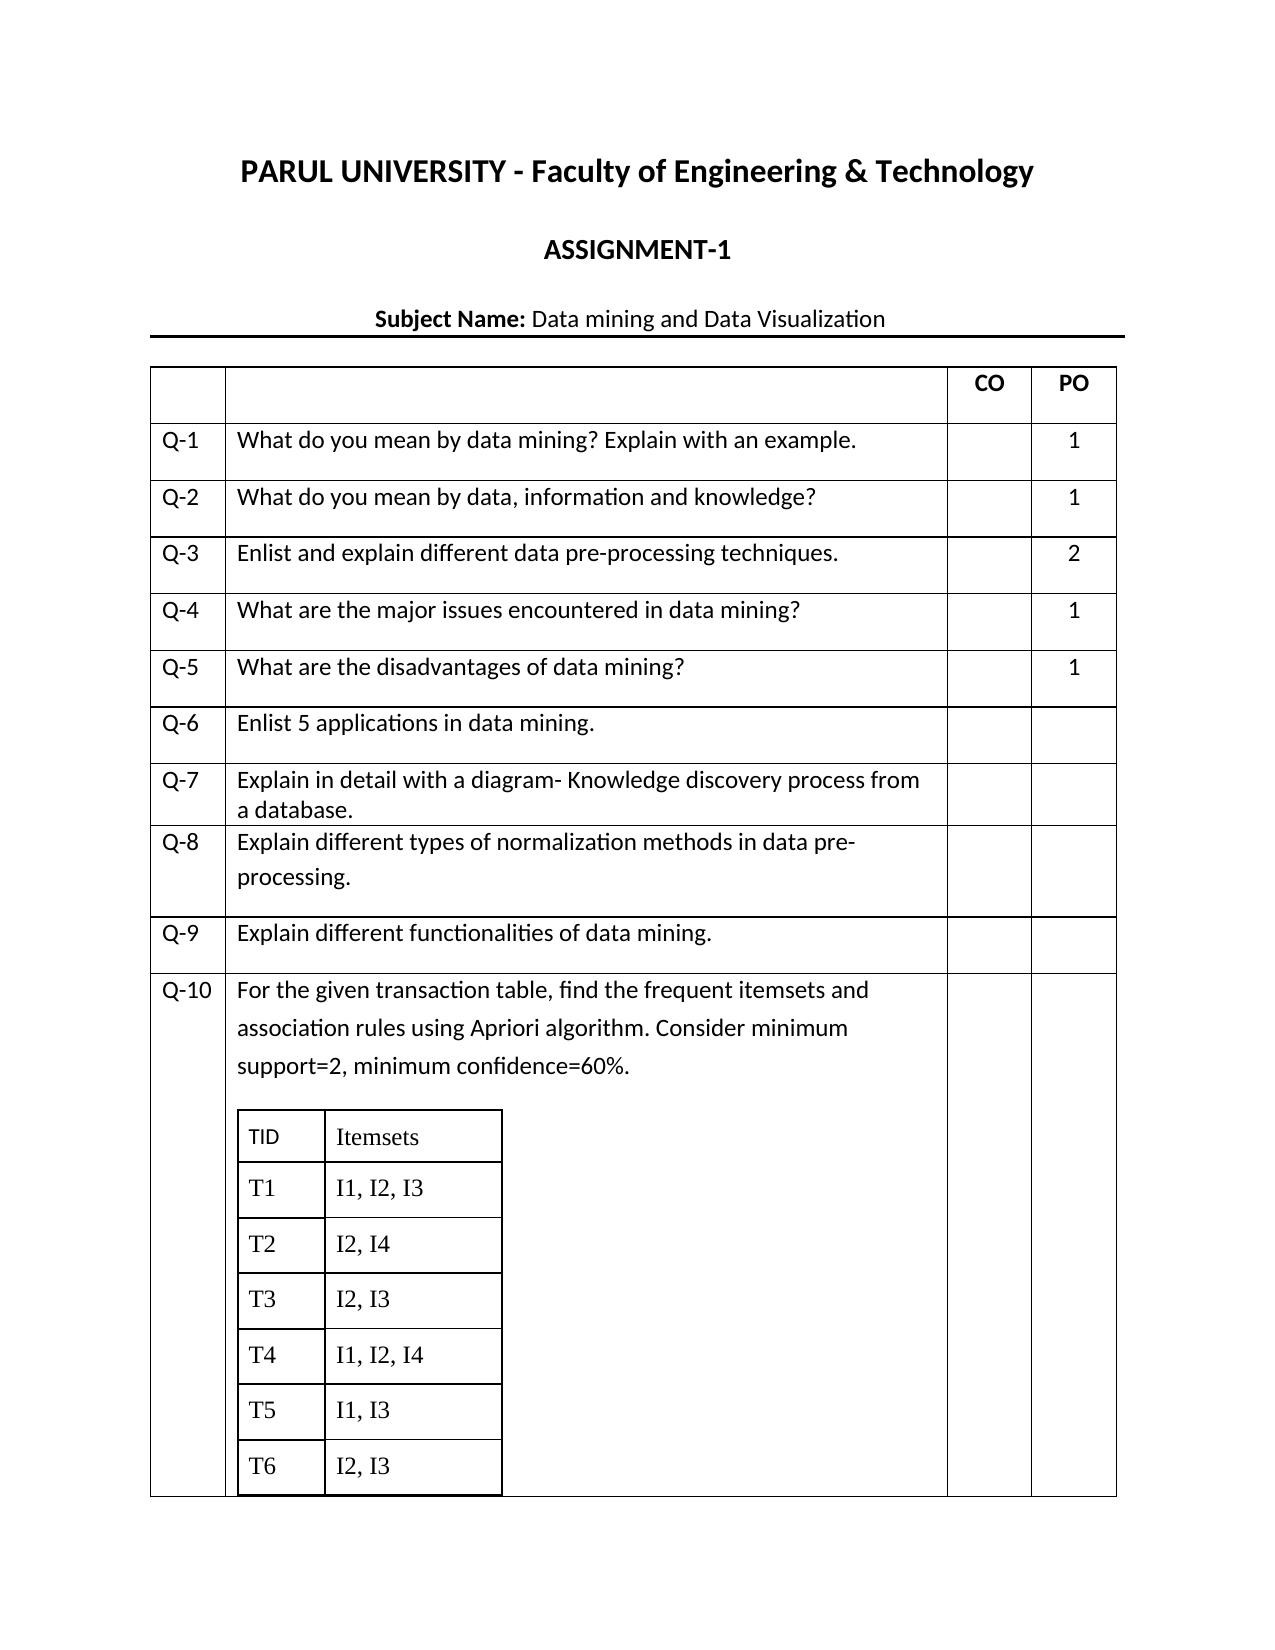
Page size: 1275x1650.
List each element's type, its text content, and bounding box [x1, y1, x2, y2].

table_cell Enlist and explain different data pre-processing techniques. [226, 538, 947, 593]
table_cell [948, 651, 1031, 706]
text Subject Name: Data mining and Data Visualization [150, 303, 1125, 335]
table_cell Enlist 5 applications in data mining. [226, 708, 947, 763]
table_cell [1032, 708, 1116, 763]
table_cell [1032, 826, 1116, 916]
table_header [226, 368, 947, 423]
table_header [151, 368, 225, 423]
table_cell Q-7 [151, 764, 225, 825]
table_cell Q-4 [151, 594, 225, 650]
table_cell Explain different types of normalization methods in data pre-processing. [226, 826, 947, 916]
table_cell [1032, 918, 1116, 973]
table_cell Q-9 [151, 918, 225, 973]
text PARUL UNIVERSITY - Faculty of Engineering & Technology [150, 150, 1125, 191]
table_cell What are the disadvantages of data mining? [226, 651, 947, 706]
table_cell What are the major issues encountered in data mining? [226, 594, 947, 650]
table_cell 1 [1032, 481, 1116, 536]
table_cell Q-2 [151, 481, 225, 536]
table_cell [948, 708, 1031, 763]
table_cell Q-1 [151, 424, 225, 480]
table_cell [948, 826, 1031, 916]
table_cell [948, 974, 1031, 1496]
table_cell [948, 538, 1031, 593]
table_cell 1 [1032, 424, 1116, 480]
table_cell Q-6 [151, 708, 225, 763]
table_cell 1 [1032, 651, 1116, 706]
table_cell [948, 481, 1031, 536]
text ASSIGNMENT-1 [150, 231, 1125, 267]
table_cell 2 [1032, 538, 1116, 593]
table_cell [948, 918, 1031, 973]
table_cell 1 [1032, 594, 1116, 650]
table_cell Q-8 [151, 826, 225, 916]
table_header CO [948, 368, 1031, 423]
table_cell Explain different functionalities of data mining. [226, 918, 947, 973]
table_cell [1032, 764, 1116, 825]
table_cell Explain in detail with a diagram- Knowledge discovery process from a database. [226, 764, 947, 825]
table_cell Q-5 [151, 651, 225, 706]
table_header PO [1032, 368, 1116, 423]
table_cell Q-3 [151, 538, 225, 593]
table_cell [948, 424, 1031, 480]
table_cell [1032, 974, 1116, 1496]
table_cell [948, 764, 1031, 825]
table_cell Q-10 [151, 974, 225, 1496]
table_cell What do you mean by data mining? Explain with an example. [226, 424, 947, 480]
table_cell What do you mean by data, information and knowledge? [226, 481, 947, 536]
table_cell [948, 594, 1031, 650]
